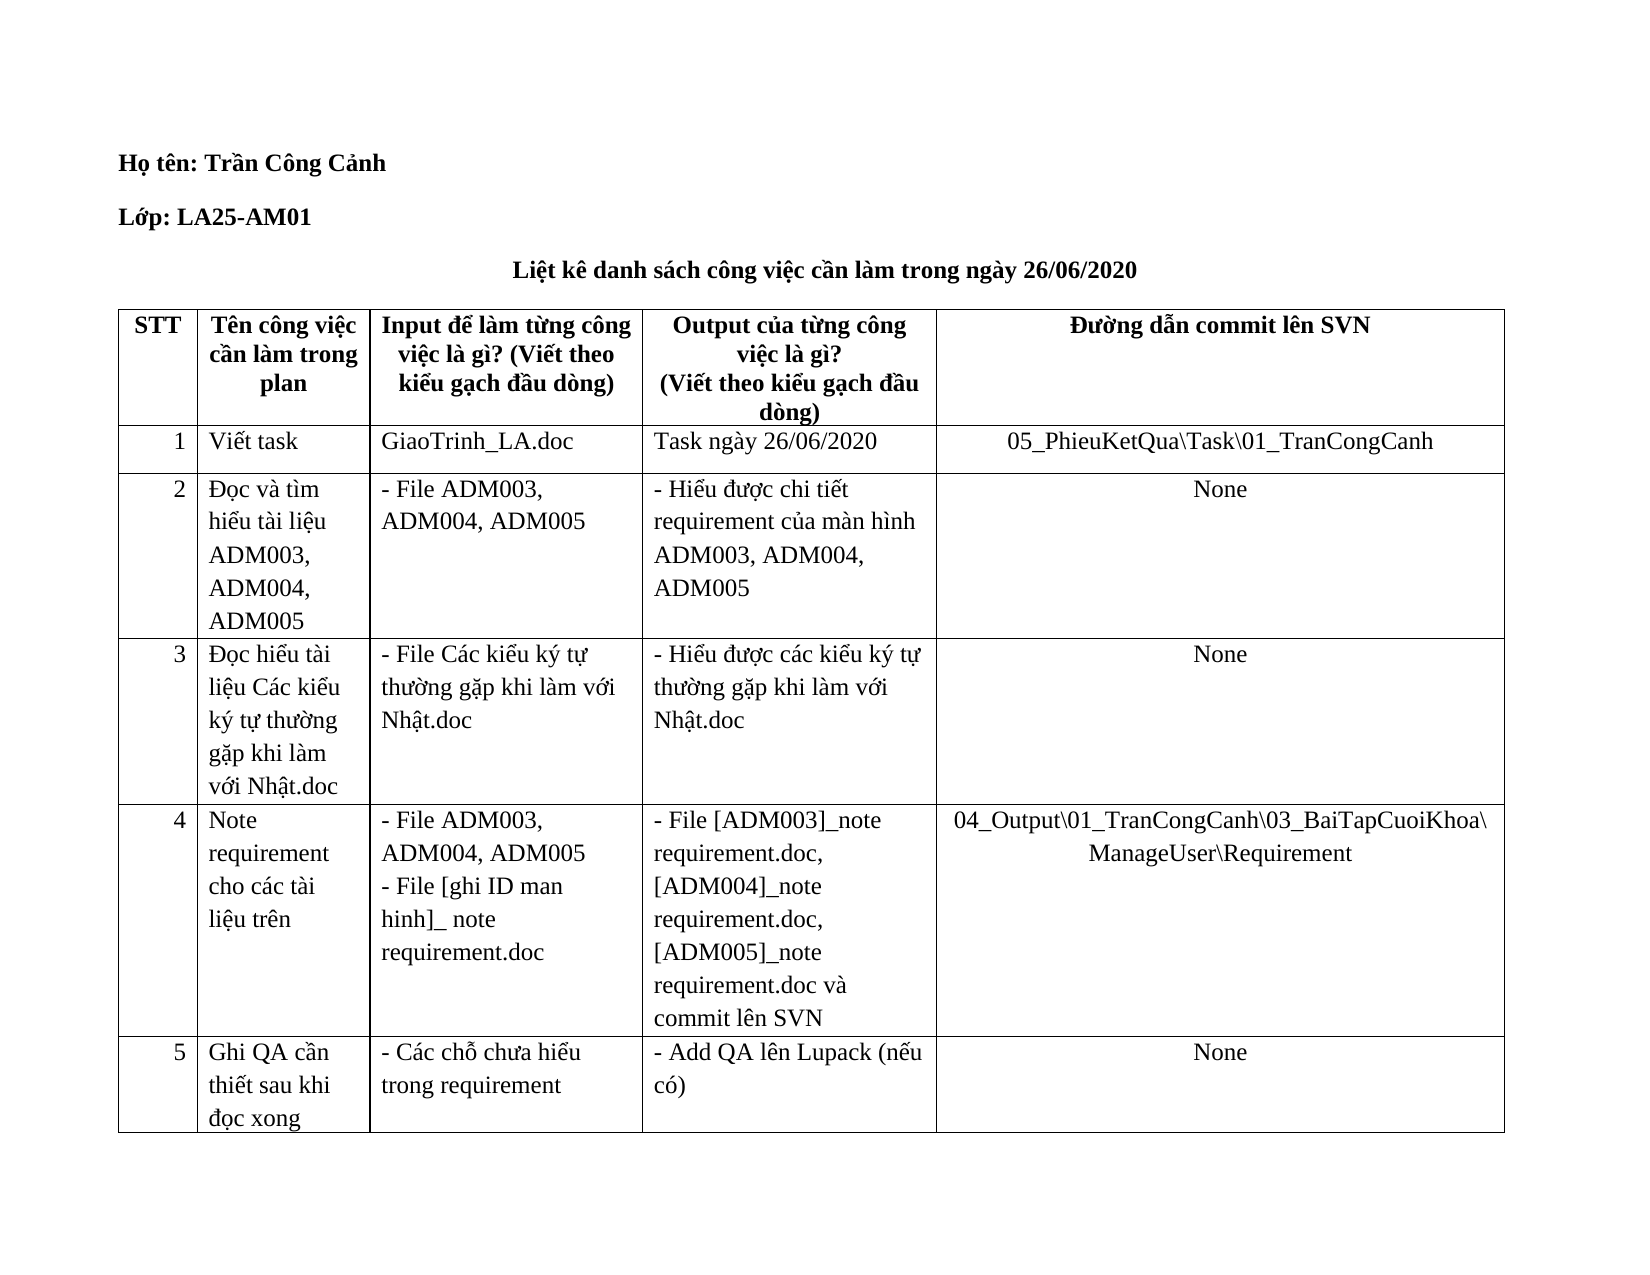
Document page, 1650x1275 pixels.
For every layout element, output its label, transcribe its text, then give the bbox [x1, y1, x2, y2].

table_cell None [937, 639, 1504, 804]
table_header STT [119, 310, 197, 425]
table_cell Task ngày 26/06/2020 [643, 426, 936, 473]
table_cell 04_Output\01_TranCongCanh\03_BaiTapCuoiKhoa\ManageUser\Requirement [937, 805, 1504, 1036]
table_cell Note requirement cho các tài liệu trên [198, 805, 369, 1036]
table_header Output của từng công việc là gì? (Viết theo kiểu gạch đầu dòng) [643, 310, 936, 425]
text Họ tên: Trần Công Cảnh [118, 148, 1532, 176]
table_cell 1 [119, 426, 197, 473]
table_cell 4 [119, 805, 197, 1036]
text Lớp: LA25-AM01 [118, 202, 1532, 230]
table_cell - File ADM003, ADM004, ADM005 [371, 474, 642, 638]
table_cell 05_PhieuKetQua\Task\01_TranCongCanh [937, 426, 1504, 473]
table_cell None [937, 1037, 1504, 1132]
table_cell GiaoTrinh_LA.doc [371, 426, 642, 473]
table_header Input để làm từng công việc là gì? (Viết theo kiểu gạch đầu dòng) [371, 310, 642, 425]
table_header Đường dẫn commit lên SVN [937, 310, 1504, 425]
table_cell - File [ADM003]_note requirement.doc, [ADM004]_note requirement.doc, [ADM005]_note requirement.doc và commit lên SVN [643, 805, 936, 1036]
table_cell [371, 1037, 642, 1132]
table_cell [643, 1037, 936, 1132]
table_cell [198, 1037, 369, 1132]
table_cell Đọc và tìm hiểu tài liệu ADM003, ADM004, ADM005 [198, 474, 369, 638]
table_cell None [937, 474, 1504, 638]
table_cell - Hiểu được chi tiết requirement của màn hình ADM003, ADM004, ADM005 [643, 474, 936, 638]
table_cell Viết task [198, 426, 369, 473]
table_cell - Hiểu được các kiểu ký tự thường gặp khi làm với Nhật.doc [643, 639, 936, 804]
text Liệt kê danh sách công việc cần làm trong ngày 26/06/2020 [118, 255, 1532, 284]
table_cell Đọc hiểu tài liệu Các kiểu ký tự thường gặp khi làm với Nhật.doc [198, 639, 369, 804]
table_cell 3 [119, 639, 197, 804]
table_cell 5 [119, 1037, 197, 1132]
table_cell - File ADM003, ADM004, ADM005 - File [ghi ID man hinh]_ note requirement.doc [371, 805, 642, 1036]
table_cell - File Các kiểu ký tự thường gặp khi làm với Nhật.doc [371, 639, 642, 804]
table_cell 2 [119, 474, 197, 638]
table_header Tên công việc cần làm trong plan [198, 310, 369, 425]
